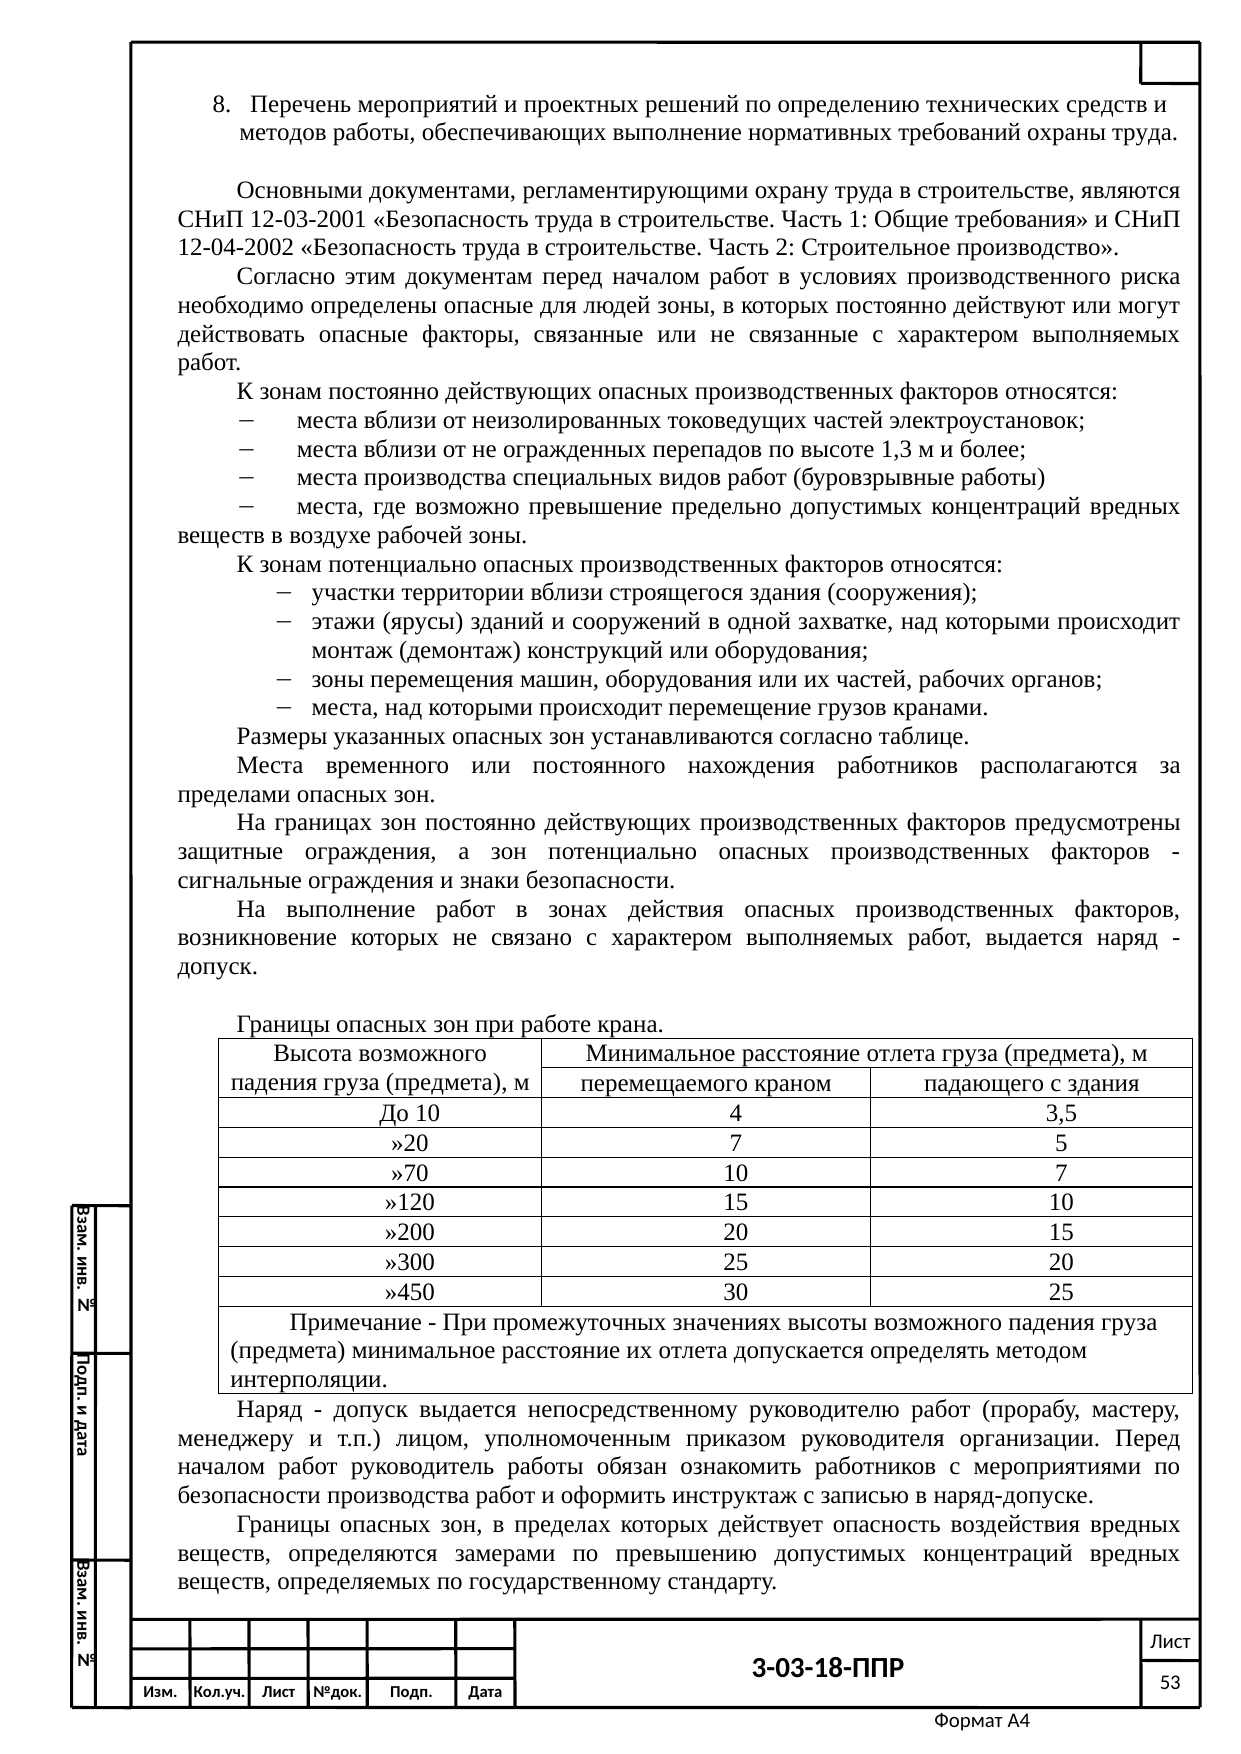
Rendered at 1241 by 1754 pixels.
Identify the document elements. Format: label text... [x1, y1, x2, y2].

list места, над которыми происходит перемещение грузов кранами. [274, 692, 1181, 721]
text На границах зон постоянно действующих производственных факторов предусмотрены защитные ограждения, а зон потенциально опасных производственных факторов - сигнальные ограждения и знаки безопасности. [177, 807, 1181, 894]
list места производства специальных видов работ (буровзрывные работы) [177, 462, 1181, 491]
list участки территории вблизи строящегося здания (сооружения); [274, 577, 1181, 606]
table_cell 30 [542, 1277, 870, 1306]
table_cell »200 [219, 1217, 541, 1246]
text Размеры указанных опасных зон устанавливаются согласно таблице. [177, 721, 1181, 750]
table_cell 15 [542, 1188, 870, 1216]
text Границы опасных зон, в пределах которых действует опасность воздействия вредных веществ, определяются замерами по превышению допустимых концентраций вредных веществ, определяемых по государственному стандарту. [177, 1509, 1181, 1595]
table_cell До 10 [219, 1098, 541, 1127]
table_cell перемещаемого краном [542, 1068, 870, 1097]
list зоны перемещения машин, оборудования или их частей, рабочих органов; [274, 664, 1181, 692]
list этажи (ярусы) зданий и сооружений в одной захватке, над которыми происходит монтаж (демонтаж) конструкций или оборудования; [274, 606, 1181, 664]
text Границы опасных зон при работе крана. [177, 1009, 1181, 1037]
table_cell 25 [871, 1277, 1192, 1306]
table_cell 4 [542, 1098, 870, 1127]
table_cell 10 [542, 1158, 870, 1186]
list места вблизи от не огражденных перепадов по высоте и более; [177, 434, 1181, 462]
text Места временного или постоянного нахождения работников располагаются за пределами опасных зон. [177, 750, 1181, 807]
text На выполнение работ в зонах действия опасных производственных факторов, возникновение которых не связано с характером выполняемых работ, выдается наряд - допуск. [177, 894, 1181, 980]
table_cell »20 [219, 1128, 541, 1157]
table_cell »300 [219, 1247, 541, 1276]
table_cell »120 [219, 1188, 541, 1216]
text К зонам постоянно действующих опасных производственных факторов относятся: [177, 376, 1181, 405]
text Согласно этим документам перед началом работ в условиях производственного риска необходимо определены опасные для людей зоны, в которых постоянно действуют или могут действовать опасные факторы, связанные или не связанные с характером выполняемых работ. [177, 261, 1181, 376]
list Перечень мероприятий и проектных решений по определению технических средств и методов работы, обеспечивающих выполнение нормативных требований охраны труда. [199, 89, 1181, 146]
table_cell »70 [219, 1158, 541, 1186]
text Основными документами, регламентирующими охрану труда в строительстве, являются СНиП 12-03-2001 «Безопасность труда в строительстве. Часть 1: Общие требования» и СНиП 12-04-2002 «Безопасность труда в строительстве. Часть 2: Строительное производство». [177, 175, 1181, 261]
text К зонам потенциально опасных производственных факторов относятся: [177, 549, 1181, 577]
table_header Минимальное расстояние отлета груза (предмета), м [542, 1039, 1192, 1067]
table_cell падающего с здания [871, 1068, 1192, 1097]
table_cell 15 [871, 1217, 1192, 1246]
table_cell 10 [871, 1188, 1192, 1216]
table_cell »450 [219, 1277, 541, 1306]
table_cell 7 [542, 1128, 870, 1157]
text Наряд - допуск выдается непосредственному руководителю работ (прорабу, мастеру, менеджеру и т.п.) лицом, уполномоченным приказом руководителя организации. Перед началом работ руководитель работы обязан ознакомить работников с мероприятиями по безопасности производства работ и оформить инструктаж с записью в наряд-допуске. [177, 1394, 1181, 1509]
table_cell 20 [542, 1217, 870, 1246]
table_cell 5 [871, 1128, 1192, 1157]
table_cell Примечание - При промежуточных значениях высоты возможного падения груза (предмета) минимальное расстояние их отлета допускается определять методом интерполяции. [219, 1307, 1192, 1393]
table_header Высота возможного падения груза (предмета), м [219, 1039, 541, 1097]
table_cell 3,5 [871, 1098, 1192, 1127]
list места, где возможно превышение предельно допустимых концентраций вредных веществ в воздухе рабочей зоны. [177, 491, 1181, 549]
table_cell 20 [871, 1247, 1192, 1276]
table_cell 7 [871, 1158, 1192, 1186]
list места вблизи от неизолированных токоведущих частей электроустановок; [177, 405, 1181, 434]
table_cell 25 [542, 1247, 870, 1276]
